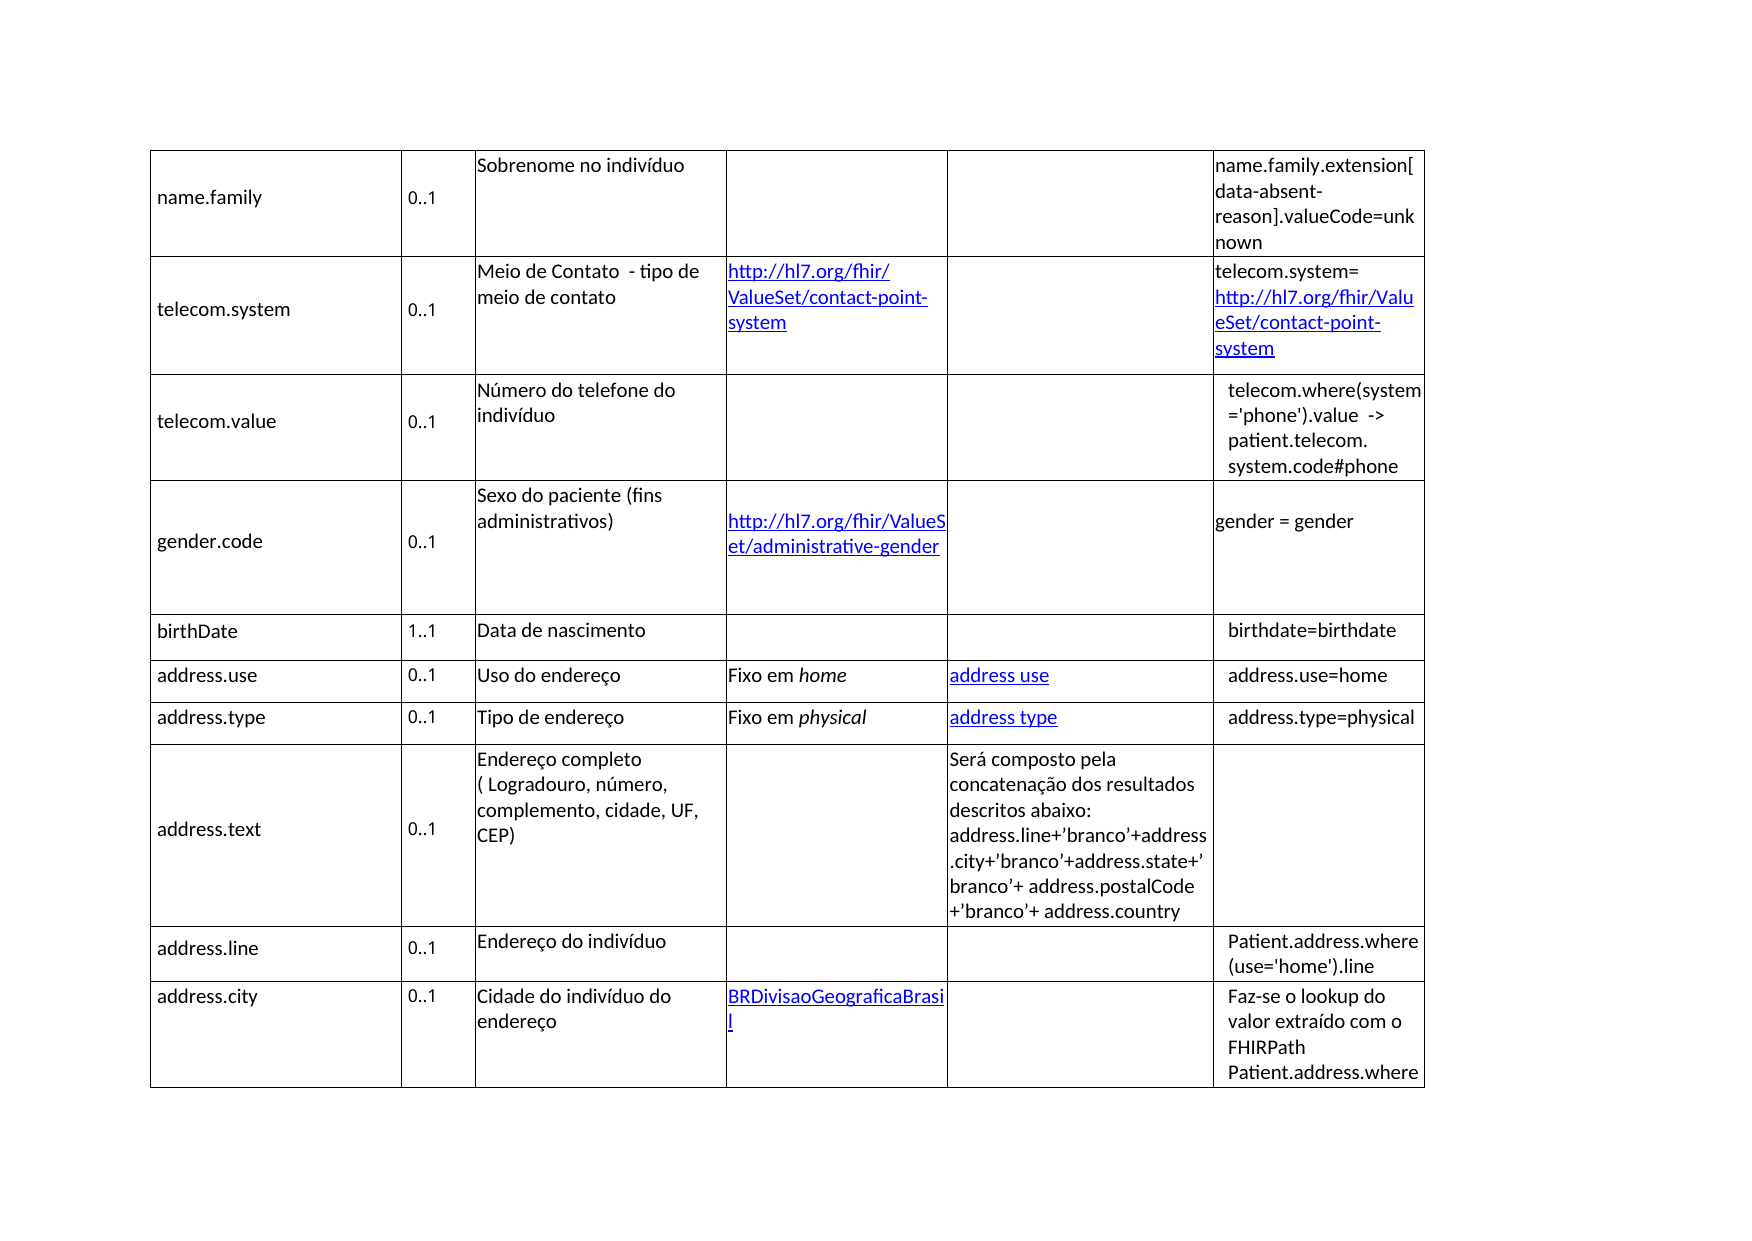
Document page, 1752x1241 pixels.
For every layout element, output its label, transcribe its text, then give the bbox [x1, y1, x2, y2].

table_cell Sexo do paciente (fins administrativos) [476, 481, 726, 614]
table_cell Endereço completo ( Logradouro, número, complemento, cidade, UF, CEP) [476, 745, 726, 926]
table_cell telecom.where(system='phone').value -> patient.telecom. system.code#phone [1214, 375, 1424, 480]
table_cell name.family [151, 151, 401, 256]
table_cell address.type=physical [1214, 703, 1424, 744]
table_cell 0..1 [402, 661, 475, 702]
table_cell [948, 257, 1213, 374]
table_cell address.city [151, 982, 401, 1087]
table_cell Uso do endereço [476, 661, 726, 702]
table_cell http://hl7.org/fhir/ValueSet/contact-point-system [727, 257, 947, 374]
table_cell Endereço do indivíduo [476, 927, 726, 981]
table_cell 0..1 [402, 745, 475, 926]
table_cell telecom.system= http://hl7.org/fhir/ValueSet/contact-point-system [1214, 257, 1424, 374]
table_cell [727, 982, 947, 1087]
table_cell address use [948, 661, 1213, 702]
table_cell 0..1 [402, 151, 475, 256]
table_cell telecom.value [151, 375, 401, 480]
table_cell Sobrenome no indivíduo [476, 151, 726, 256]
table_cell 0..1 [402, 375, 475, 480]
table_cell Será composto pela concatenação dos resultados descritos abaixo: address.line+’branco’+address.city+’branco’+address.state+’branco’+ address.postalCode +’branco’+ address.country [948, 745, 1213, 926]
table_cell [948, 615, 1213, 659]
table_cell [948, 982, 1213, 1087]
table_cell birthDate [151, 615, 401, 659]
table_cell [948, 151, 1213, 256]
table_cell [727, 375, 947, 480]
table_cell Fixo em physical [727, 703, 947, 744]
table_cell address.text [151, 745, 401, 926]
table_cell name.family.extension[data-absent-reason].valueCode=unknown [1214, 151, 1424, 256]
table_cell 0..1 [402, 982, 475, 1087]
table_cell 1..1 [402, 615, 475, 659]
table_cell gender.code [151, 481, 401, 614]
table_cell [476, 982, 726, 1087]
table_cell [727, 615, 947, 659]
table_cell Número do telefone do indivíduo [476, 375, 726, 480]
table_cell [727, 151, 947, 256]
table_cell Data de nascimento [476, 615, 726, 659]
table_cell address.use=home [1214, 661, 1424, 702]
table_cell [727, 927, 947, 981]
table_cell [1214, 982, 1424, 1087]
table_cell [948, 927, 1213, 981]
table_cell Meio de Contato - tipo de meio de contato [476, 257, 726, 374]
table_cell address.use [151, 661, 401, 702]
table_cell address.line [151, 927, 401, 981]
table_cell [948, 481, 1213, 614]
table_cell [948, 375, 1213, 480]
table_cell telecom.system [151, 257, 401, 374]
table_cell [1214, 745, 1424, 926]
table_cell Fixo em home [727, 661, 947, 702]
table_cell 0..1 [402, 703, 475, 744]
table_cell 0..1 [402, 481, 475, 614]
table_cell 0..1 [402, 257, 475, 374]
table_cell [727, 745, 947, 926]
table_cell birthdate=birthdate [1214, 615, 1424, 659]
table_cell address.type [151, 703, 401, 744]
table_cell http://hl7.org/fhir/ValueSet/administrative-gender [727, 481, 947, 614]
table_cell 0..1 [402, 927, 475, 981]
table_cell address type [948, 703, 1213, 744]
table_cell gender = gender [1214, 481, 1424, 614]
table_cell Tipo de endereço [476, 703, 726, 744]
table_cell Patient.address.where(use='home').line [1214, 927, 1424, 981]
